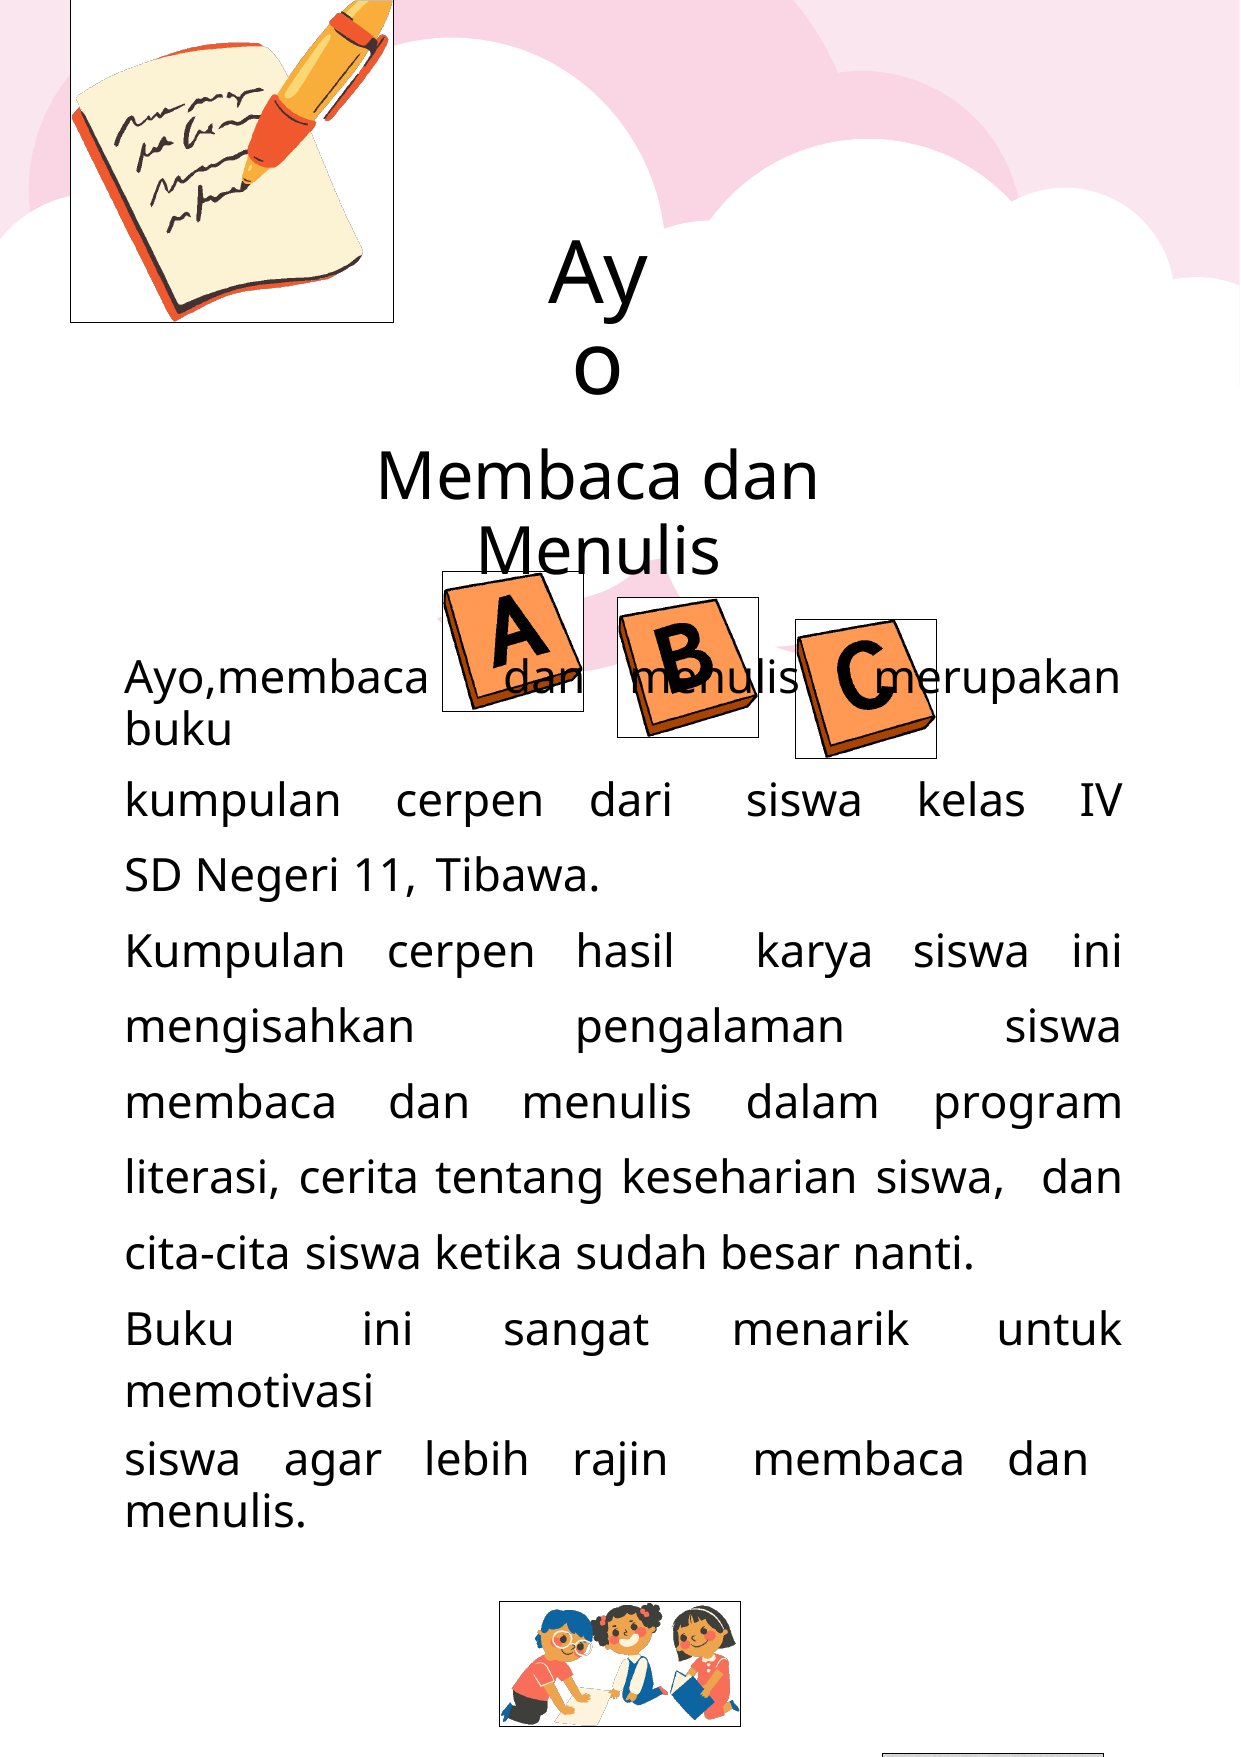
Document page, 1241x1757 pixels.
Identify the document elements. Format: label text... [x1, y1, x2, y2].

picture [796, 620, 936, 652]
text siswa agar lebih rajin membaca dan menulis. [124, 1432, 1089, 1536]
picture [443, 588, 583, 652]
text Kumpulan cerpen hasil karya siswa ini mengisahkan pengalaman siswa membaca dan menulis dalam program literasi, cerita tentang keseharian siswa, dan cita-cita siswa ketika sudah besar nanti. [124, 918, 1123, 1282]
text Buku ini sangat menarik untuk memotivasi [124, 1296, 1123, 1421]
text kumpulan cerpen dari siswa kelas IV SD Negeri 11, Tibawa. [124, 767, 1123, 905]
picture [71, 0, 393, 322]
picture [618, 598, 758, 652]
text Membaca dan Menulis [257, 438, 940, 588]
text Ayo,membaca dan menulis merupakan buku [124, 652, 1122, 756]
text Ayo [530, 231, 666, 414]
picture [500, 1602, 740, 1726]
